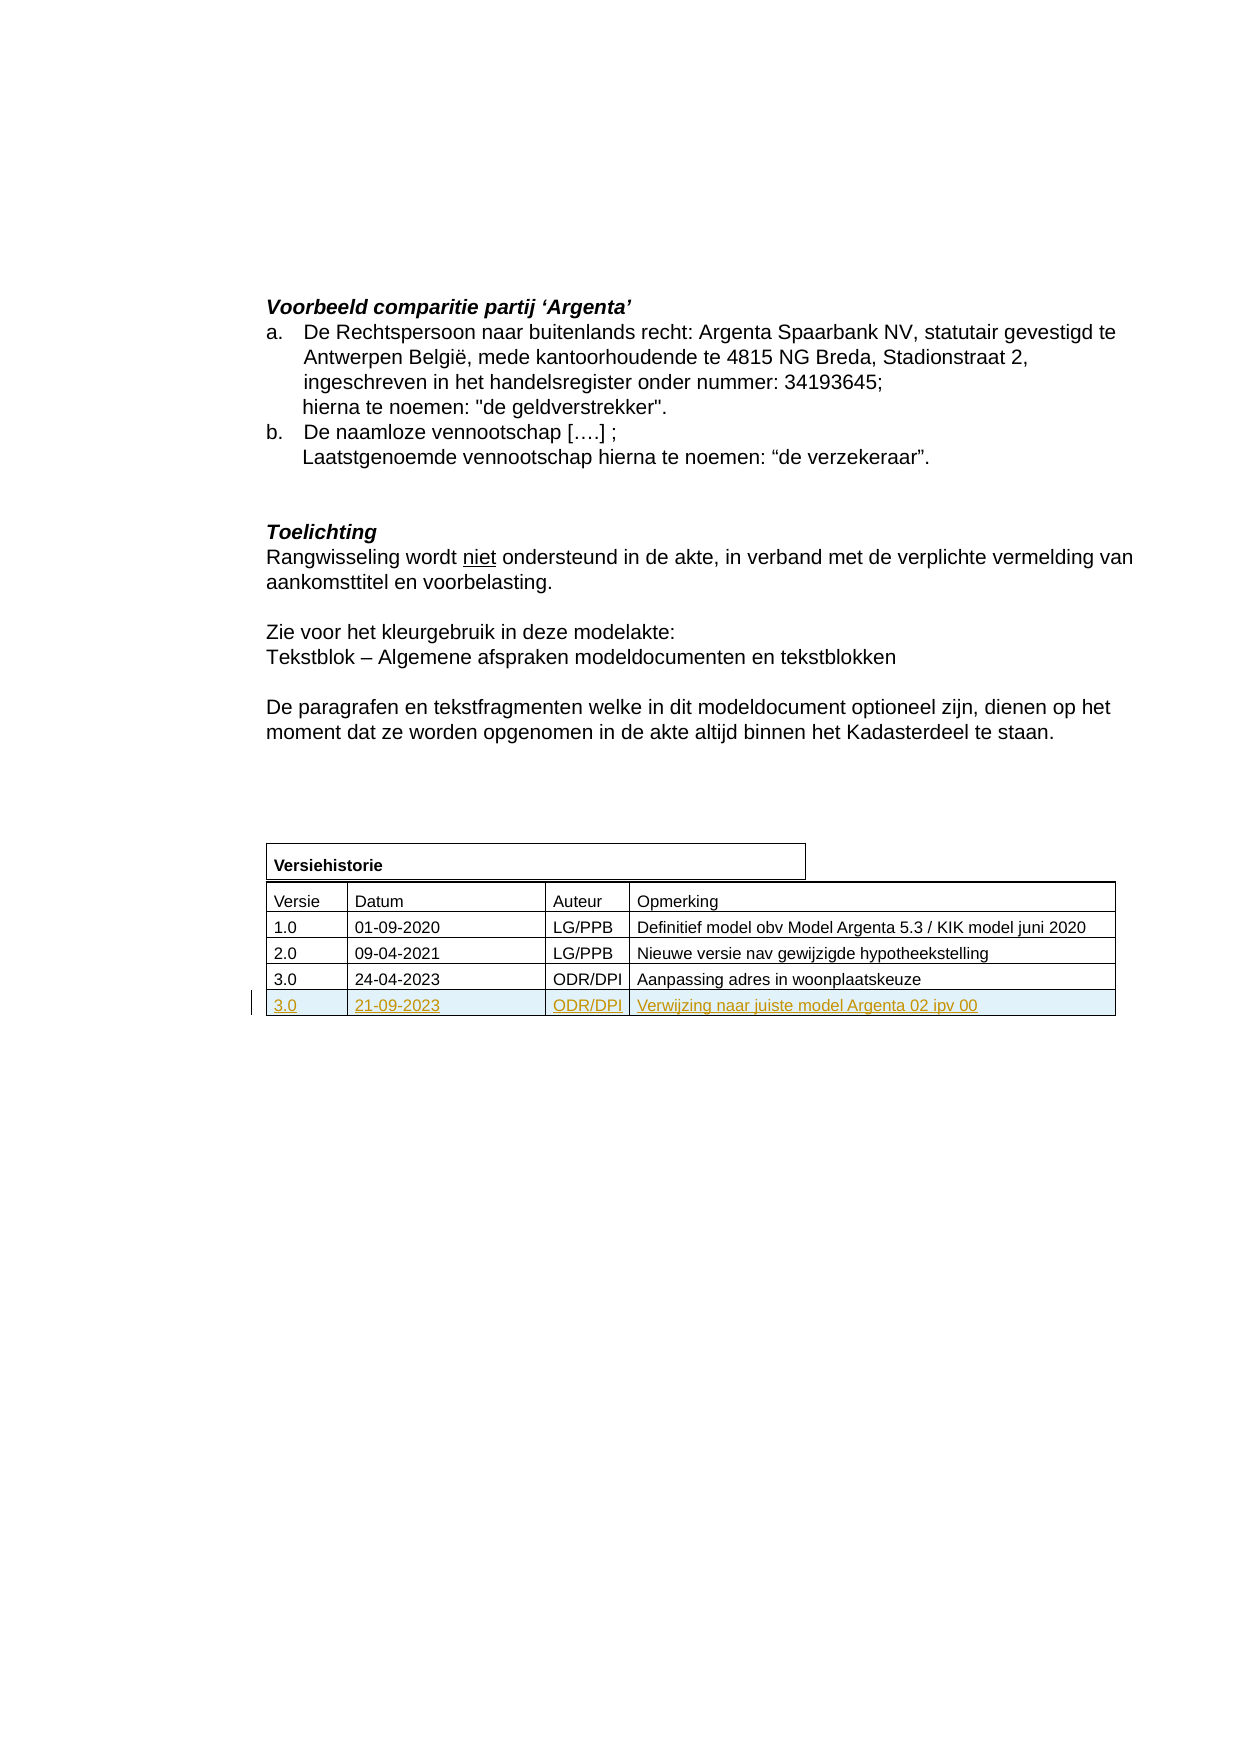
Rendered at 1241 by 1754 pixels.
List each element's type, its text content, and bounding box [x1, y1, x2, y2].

text Toelichting [266, 519, 1152, 544]
text Rangwisseling wordt niet ondersteund in de akte, in verband met de verplichte vermelding van aankomsttitel en voorbelasting. [266, 544, 1152, 594]
list De naamloze vennootschap [….] ; [266, 419, 1152, 444]
text Voorbeeld comparitie partij ‘Argenta’ [266, 294, 1152, 319]
table_cell 3.0 [267, 964, 347, 989]
table_header Datum [348, 883, 545, 911]
text De paragrafen en tekstfragmenten welke in dit modeldocument optioneel zijn, dienen op het moment dat ze worden opgenomen in de akte altijd binnen het Kadasterdeel te staan. [266, 694, 1152, 744]
table_header Versiehistorie [267, 844, 805, 879]
table_cell Aanpassing adres in woonplaatskeuze [630, 964, 1115, 989]
list De Rechtspersoon naar buitenlands recht: Argenta Spaarbank NV, statutair gevestigd te Antwerpen België, mede kantoorhoudende te 4815 NG Breda, Stadionstraat 2, ingeschreven in het handelsregister onder nummer: 34193645; [266, 319, 1152, 394]
table_cell 24-04-2023 [348, 964, 545, 989]
text Tekstblok – Algemene afspraken modeldocumenten en tekstblokken [266, 644, 1152, 669]
table_cell 1.0 [267, 912, 347, 937]
list hierna te noemen: "de geldverstrekker". [266, 394, 1152, 419]
table_cell LG/PPB [546, 938, 629, 963]
text Zie voor het kleurgebruik in deze modelakte: [266, 619, 1152, 644]
table_header Opmerking [630, 883, 1115, 911]
table_cell 01-09-2020 [348, 912, 545, 937]
table_cell 09-04-2021 [348, 938, 545, 963]
table_cell ODR/DPI [546, 964, 629, 989]
table_header Auteur [546, 883, 629, 911]
table_cell Nieuwe versie nav gewijzigde hypotheekstelling [630, 938, 1115, 963]
table_header Versie [267, 883, 347, 911]
list Laatstgenoemde vennootschap hierna te noemen: “de verzekeraar”. [266, 444, 1152, 469]
table_cell 2.0 [267, 938, 347, 963]
table_cell Definitief model obv Model Argenta 5.3 / KIK model juni 2020 [630, 912, 1115, 937]
table_cell LG/PPB [546, 912, 629, 937]
